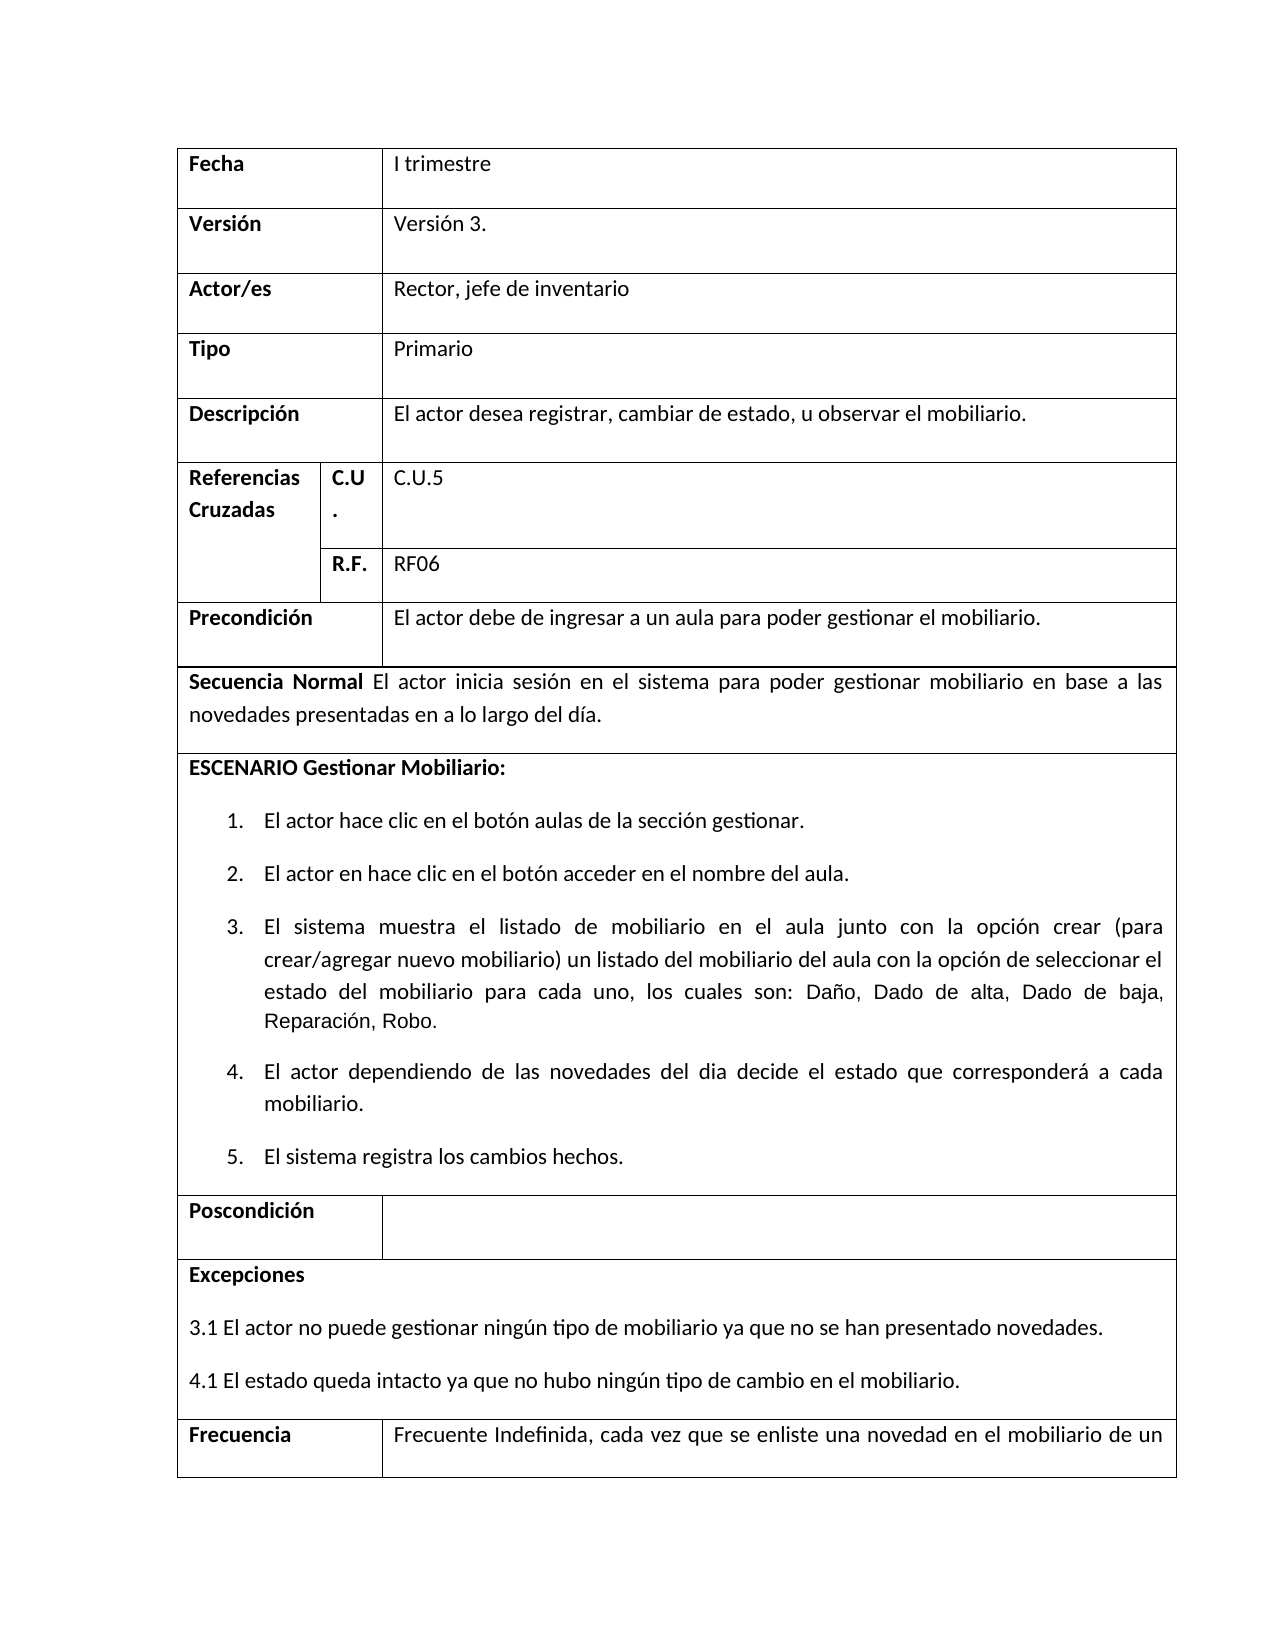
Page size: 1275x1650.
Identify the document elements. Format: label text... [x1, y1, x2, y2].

table_cell Versión [178, 209, 382, 273]
table_cell Frecuencia esperada [178, 1420, 382, 1477]
table_cell Actor/es [178, 274, 382, 333]
table_cell RF06 [383, 549, 1176, 602]
table_cell Tipo [178, 334, 382, 398]
table_cell C.U. [321, 463, 382, 548]
table_cell El actor desea registrar, cambiar de estado, u observar el mobiliario. [383, 399, 1176, 462]
table_cell C.U.5 [383, 463, 1176, 548]
table_cell Precondición [178, 603, 382, 666]
table_cell Primario [383, 334, 1176, 398]
table_cell Referencias Cruzadas [178, 463, 320, 602]
table_cell R.F. [321, 549, 382, 602]
table_cell El actor debe de ingresar a un aula para poder gestionar el mobiliario. [383, 603, 1176, 666]
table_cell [383, 1420, 1176, 1477]
table_cell [383, 1196, 1176, 1259]
table_cell Versión 3. [383, 209, 1176, 273]
table_cell Descripción [178, 399, 382, 462]
table_cell Poscondición [178, 1196, 382, 1259]
table_cell Excepciones 3.1 El actor no puede gestionar ningún tipo de mobiliario ya que no se han presentado novedades. 4.1 El estado queda intacto ya que no hubo ningún tipo de cambio en el mobiliario. [178, 1260, 1176, 1419]
table_cell I trimestre [383, 149, 1176, 208]
table_cell Rector, jefe de inventario [383, 274, 1176, 333]
table_cell Fecha [178, 149, 382, 208]
table_cell Secuencia Normal El actor inicia sesión en el sistema para poder gestionar mobiliario en base a las novedades presentadas en a lo largo del día. [178, 668, 1176, 752]
table_cell ESCENARIO Gestionar Mobiliario: El actor hace clic en el botón aulas de la sección gestionar. El actor en hace clic en el botón acceder en el nombre del aula. El sistema muestra el listado de mobiliario en el aula junto con la opción crear (para crear/agregar nuevo mobiliario) un listado del mobiliario del aula con la opción de seleccionar el estado del mobiliario para cada uno, los cuales son: Daño, Dado de alta, Dado de baja, Reparación, Robo. El actor dependiendo de las novedades del dia decide el estado que corresponderá a cada mobiliario. El sistema registra los cambios hechos. [178, 754, 1176, 1195]
